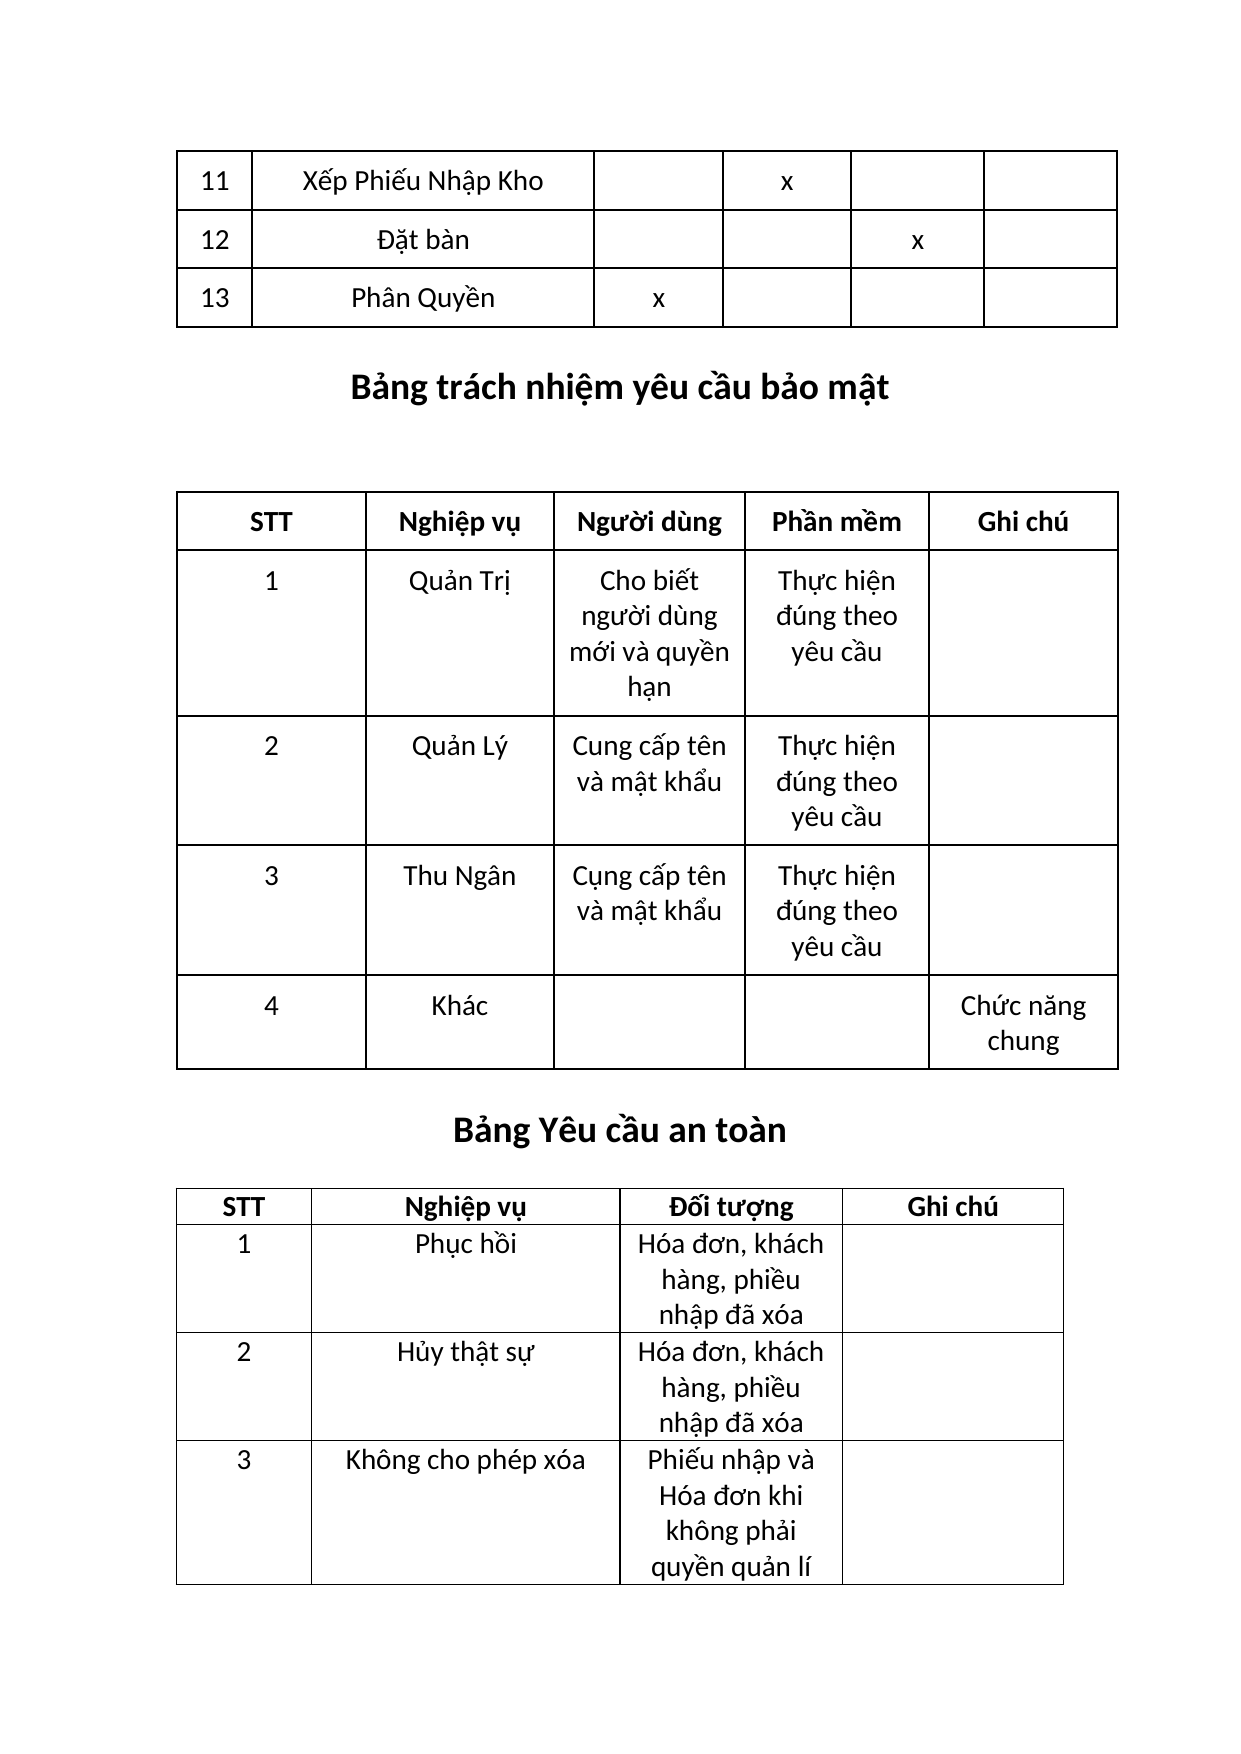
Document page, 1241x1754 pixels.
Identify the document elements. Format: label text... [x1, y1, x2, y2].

table_cell Hủy thật sự [312, 1333, 619, 1440]
table_cell Chức năng chung [930, 976, 1117, 1068]
table_cell x [724, 152, 850, 208]
table_cell [595, 152, 722, 208]
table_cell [621, 1441, 842, 1583]
table_cell [852, 152, 983, 208]
table_cell 1 [177, 1225, 311, 1332]
table_cell [724, 269, 850, 326]
table_header STT [177, 1189, 311, 1224]
table_cell [930, 846, 1117, 974]
table_cell [843, 1225, 1063, 1332]
table_header Đối tượng [621, 1189, 842, 1224]
table_cell Không cho phép xóa [312, 1441, 619, 1583]
table_cell Cụng cấp tên và mật khẩu [555, 846, 744, 974]
text Bảng trách nhiệm yêu cầu bảo mật [187, 363, 1053, 409]
table_header Nghiệp vụ [367, 493, 553, 549]
table_cell 1 [178, 551, 365, 714]
table_cell 3 [178, 846, 365, 974]
table_cell x [595, 269, 722, 326]
table_header Phần mềm [746, 493, 928, 549]
table_cell Phân Quyền [253, 269, 593, 326]
table_cell [746, 976, 928, 1068]
table_cell [985, 269, 1116, 326]
table_header Ghi chú [930, 493, 1117, 549]
table_cell [555, 976, 744, 1068]
table_cell Hóa đơn, khách hàng, phiều nhập đã xóa [621, 1333, 842, 1440]
table_cell [985, 152, 1116, 208]
table_cell Cung cấp tên và mật khẩu [555, 717, 744, 844]
table_cell Thu Ngân [367, 846, 553, 974]
table_cell [595, 211, 722, 267]
table_cell 3 [177, 1441, 311, 1583]
table_cell Thực hiện đúng theo yêu cầu [746, 551, 928, 714]
table_cell Quản Trị [367, 551, 553, 714]
table_cell [930, 551, 1117, 714]
table_cell Thực hiện đúng theo yêu cầu [746, 717, 928, 844]
table_cell Thực hiện đúng theo yêu cầu [746, 846, 928, 974]
table_cell Xếp Phiếu Nhập Kho [253, 152, 593, 208]
table_cell x [852, 211, 983, 267]
table_cell 2 [178, 717, 365, 844]
table_cell [985, 211, 1116, 267]
table_cell 4 [178, 976, 365, 1068]
table_cell 11 [178, 152, 251, 208]
table_cell [852, 269, 983, 326]
table_cell 12 [178, 211, 251, 267]
text Bảng Yêu cầu an toàn [187, 1106, 1053, 1152]
table_cell [930, 717, 1117, 844]
table_cell [843, 1333, 1063, 1440]
table_cell [843, 1441, 1063, 1583]
table_header Nghiệp vụ [312, 1189, 619, 1224]
table_cell Khác [367, 976, 553, 1068]
table_cell Cho biết người dùng mới và quyền hạn [555, 551, 744, 714]
table_cell Hóa đơn, khách hàng, phiều nhập đã xóa [621, 1225, 842, 1332]
table_header STT [178, 493, 365, 549]
table_cell Đặt bàn [253, 211, 593, 267]
table_cell [724, 211, 850, 267]
table_cell Quản Lý [367, 717, 553, 844]
table_cell 2 [177, 1333, 311, 1440]
table_header Người dùng [555, 493, 744, 549]
table_cell Phục hồi [312, 1225, 619, 1332]
table_header Ghi chú [843, 1189, 1063, 1224]
table_cell 13 [178, 269, 251, 326]
